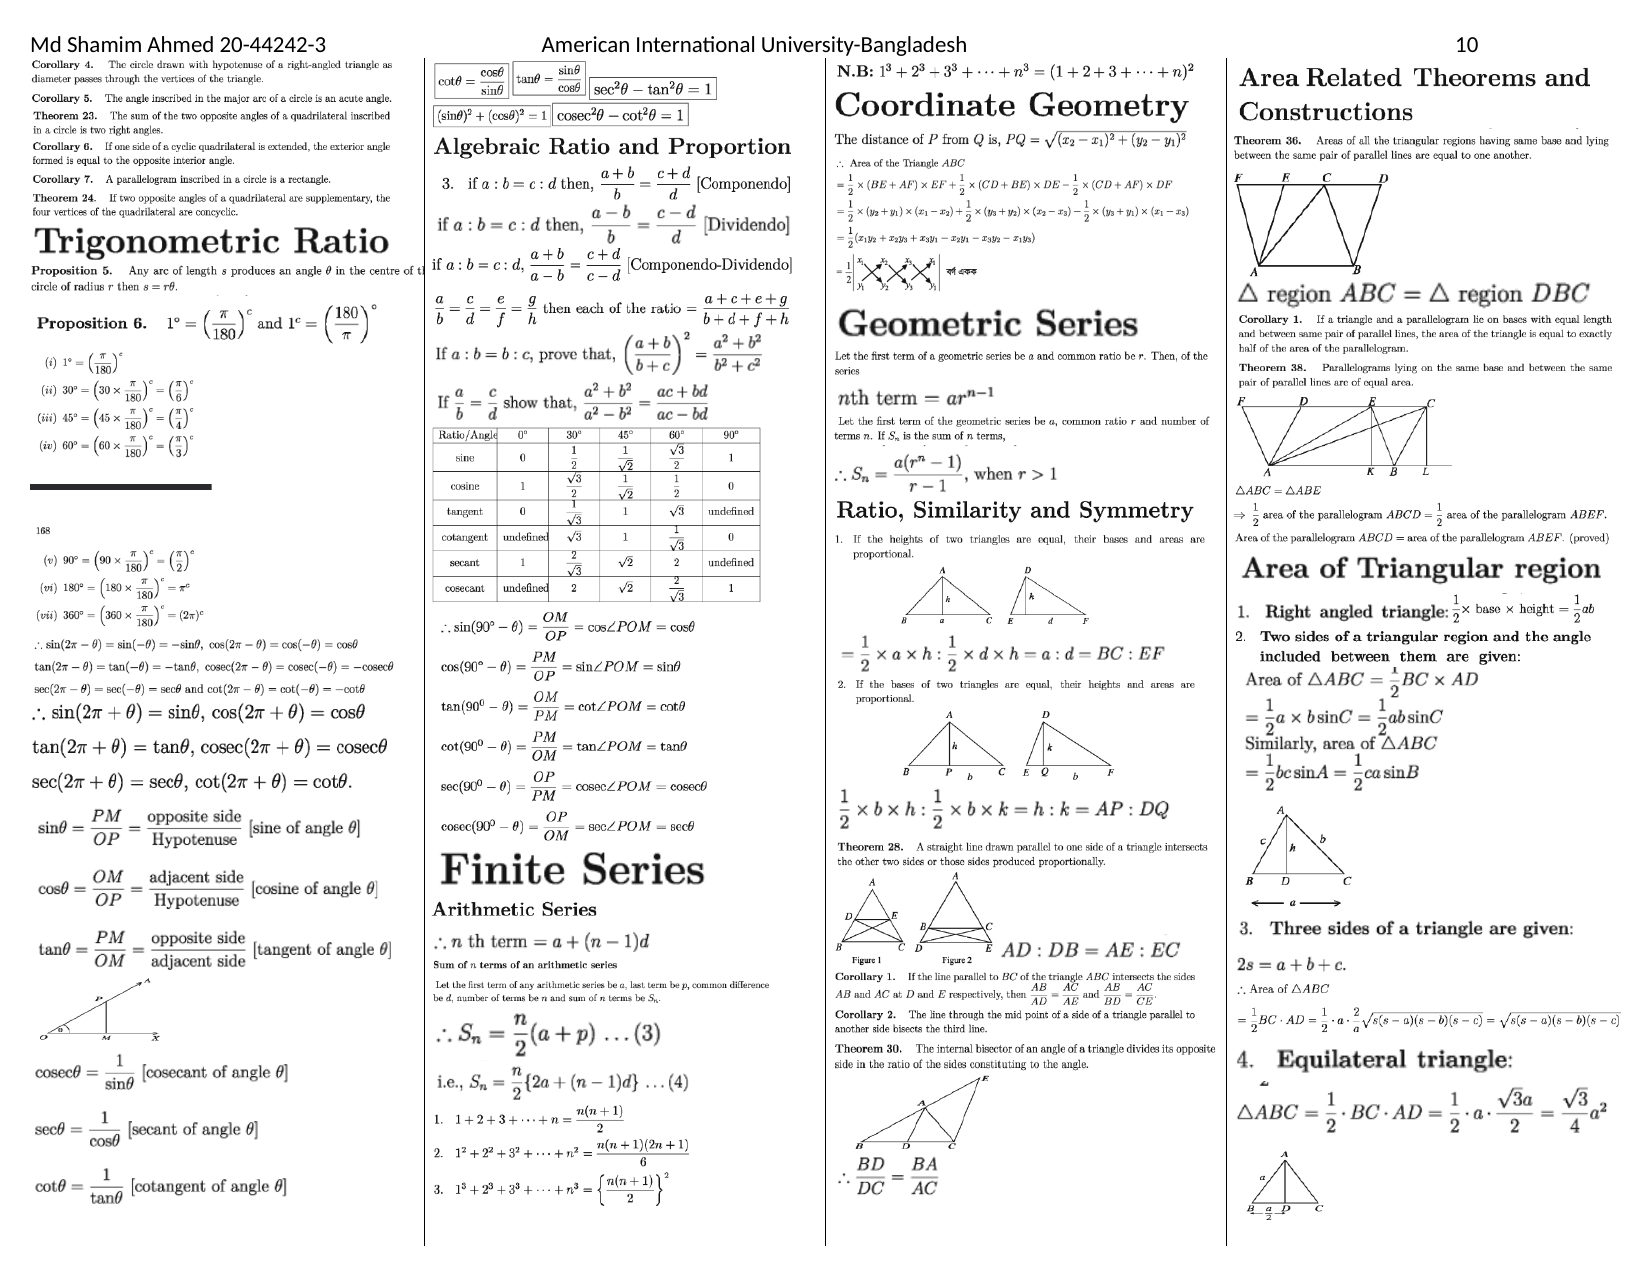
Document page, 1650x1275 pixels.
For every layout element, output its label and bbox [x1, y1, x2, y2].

picture [1233, 481, 1614, 548]
picture [832, 445, 1065, 493]
picture [30, 108, 393, 137]
picture [832, 125, 1191, 152]
picture [30, 295, 395, 347]
picture [1233, 949, 1354, 977]
picture [431, 162, 794, 200]
picture [30, 1046, 292, 1206]
picture [1233, 549, 1612, 592]
picture [832, 676, 1199, 782]
picture [1233, 128, 1612, 167]
picture [1233, 168, 1392, 277]
picture [431, 928, 655, 958]
picture [1233, 1145, 1338, 1227]
picture [832, 88, 1189, 124]
picture [431, 102, 690, 128]
picture [1233, 667, 1498, 794]
picture [1233, 908, 1597, 948]
picture [431, 248, 794, 286]
picture [30, 223, 393, 261]
picture [1233, 593, 1599, 623]
picture [30, 262, 424, 293]
picture [832, 529, 1206, 626]
picture [832, 411, 1212, 443]
picture [30, 797, 393, 972]
picture [431, 202, 794, 247]
picture [832, 1040, 1217, 1071]
picture [30, 974, 167, 1045]
picture [1233, 1081, 1616, 1144]
picture [1233, 1040, 1531, 1079]
picture [1233, 312, 1615, 390]
picture [832, 872, 1185, 967]
picture [431, 379, 717, 425]
picture [431, 426, 763, 604]
picture [832, 628, 1196, 675]
picture [832, 783, 1180, 836]
picture [832, 1072, 1011, 1151]
picture [431, 287, 794, 329]
picture [30, 58, 393, 107]
picture [1233, 58, 1597, 127]
picture [431, 331, 768, 377]
picture [832, 58, 1196, 87]
picture [431, 842, 710, 897]
picture [431, 606, 733, 841]
picture [832, 378, 1004, 410]
picture [30, 633, 395, 697]
picture [431, 58, 718, 100]
picture [431, 1101, 692, 1207]
picture [1233, 392, 1453, 480]
picture [1233, 279, 1597, 310]
picture [1233, 796, 1366, 907]
picture [30, 698, 395, 795]
picture [431, 1005, 678, 1058]
picture [431, 959, 769, 1004]
picture [832, 837, 1210, 870]
picture [30, 349, 212, 632]
picture [30, 138, 393, 221]
picture [431, 898, 598, 922]
picture [832, 1152, 953, 1204]
picture [431, 1060, 694, 1100]
picture [431, 132, 794, 160]
picture [832, 495, 1196, 528]
picture [832, 347, 1210, 377]
picture [1233, 625, 1597, 666]
picture [832, 298, 1147, 346]
picture [832, 969, 1203, 1038]
picture [1233, 980, 1628, 1038]
picture [832, 156, 1192, 297]
